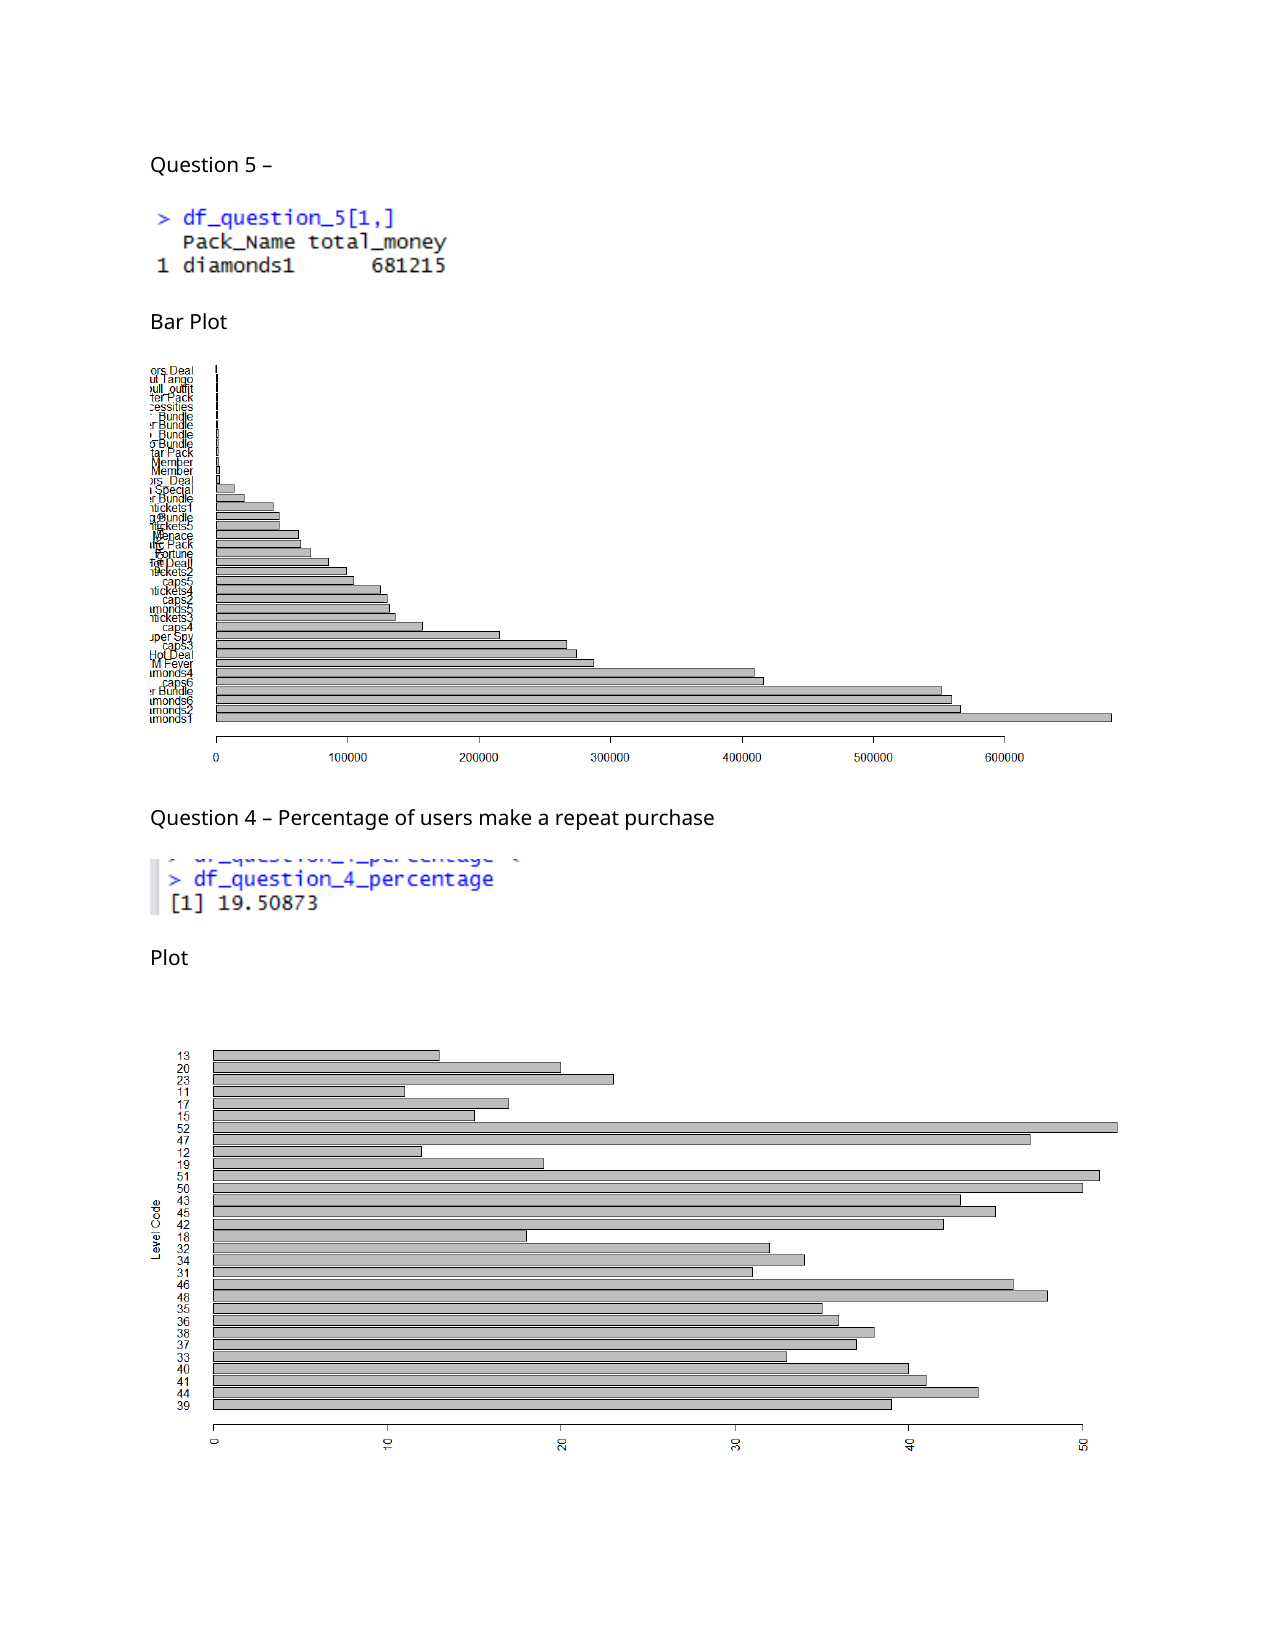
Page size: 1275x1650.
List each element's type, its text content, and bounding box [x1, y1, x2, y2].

picture [150, 859, 527, 915]
picture [150, 206, 489, 279]
picture [150, 1024, 1125, 1461]
text Bar Plot [150, 307, 1125, 336]
picture [150, 336, 1125, 775]
text Plot [150, 943, 1125, 972]
text Question 5 – [150, 150, 1125, 178]
text Question 4 – Percentage of users make a repeat purchase [150, 803, 1125, 831]
